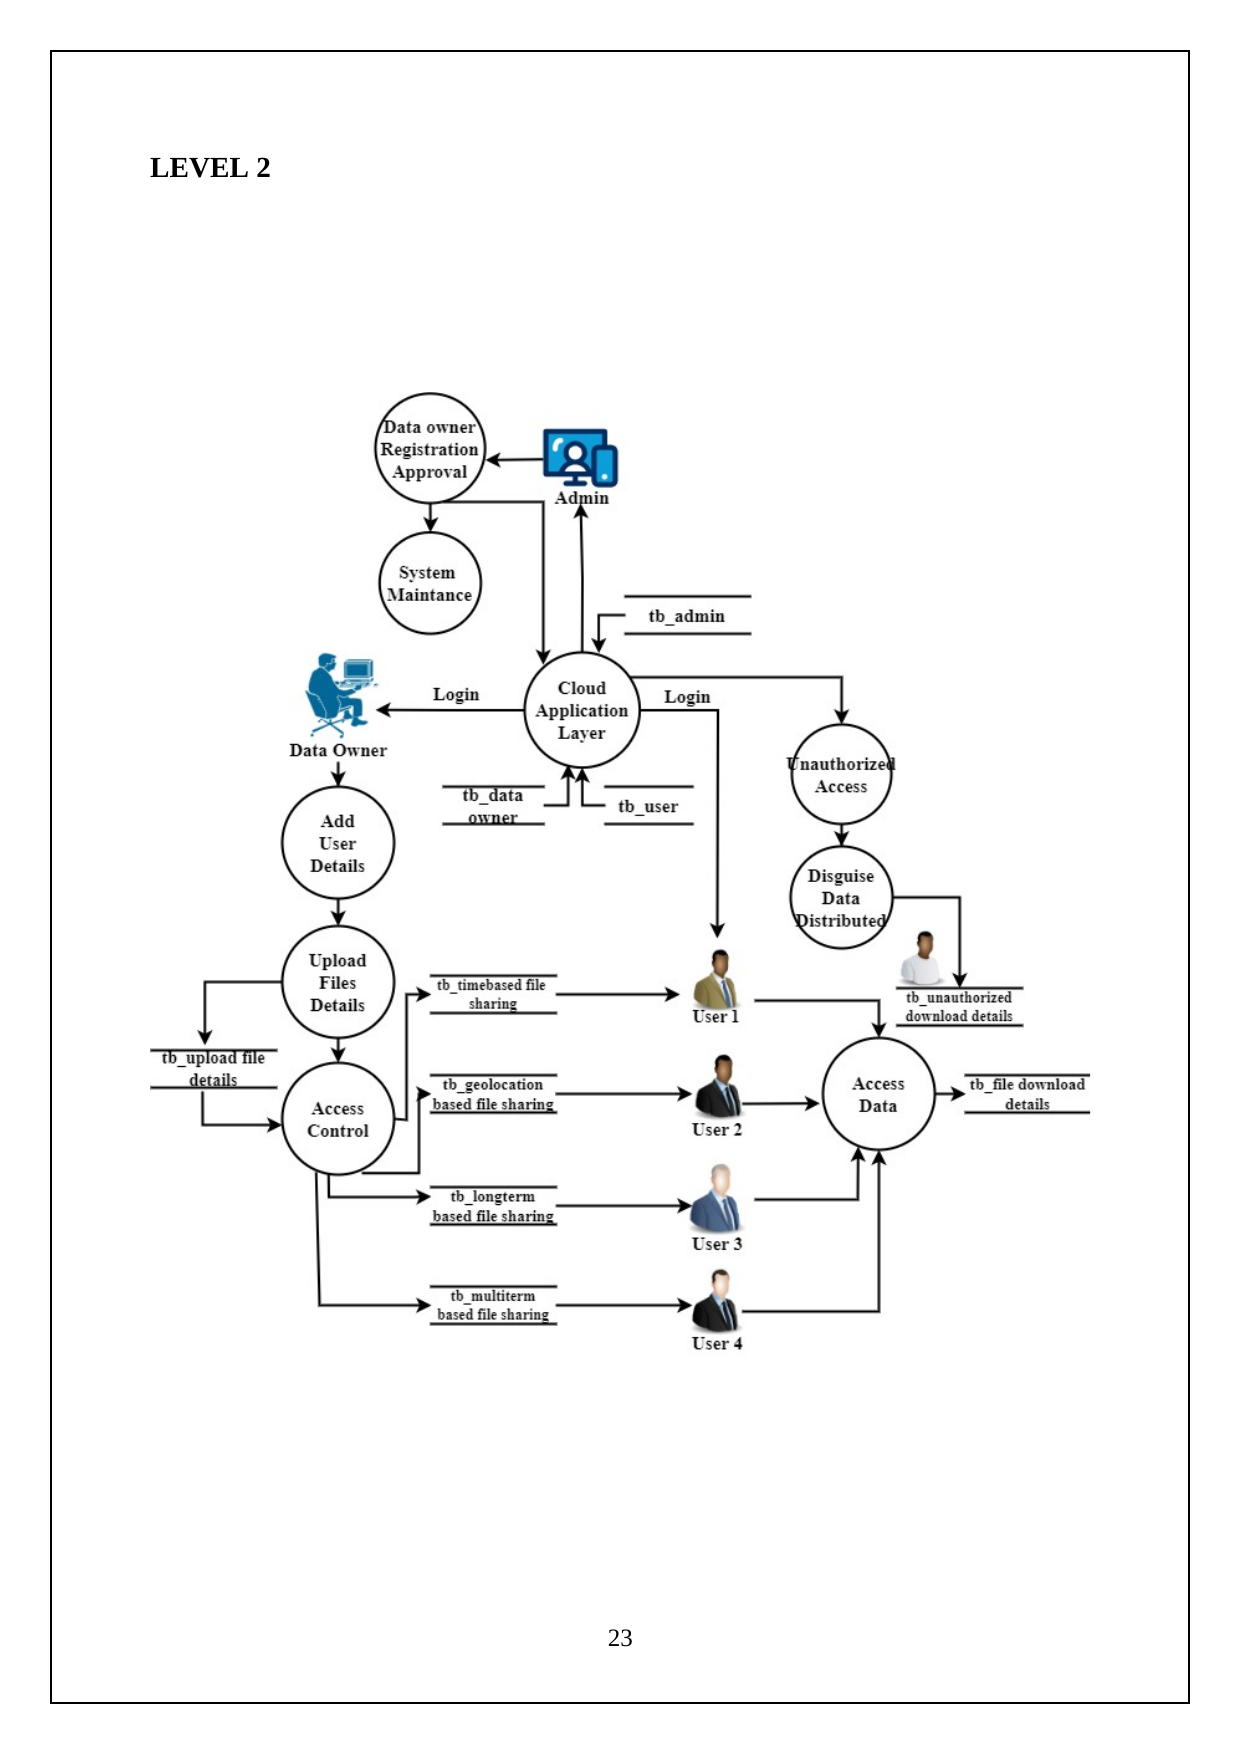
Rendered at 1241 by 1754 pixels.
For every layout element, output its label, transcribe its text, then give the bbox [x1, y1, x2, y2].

picture [150, 392, 1091, 1362]
text LEVEL 2 [150, 150, 1090, 183]
